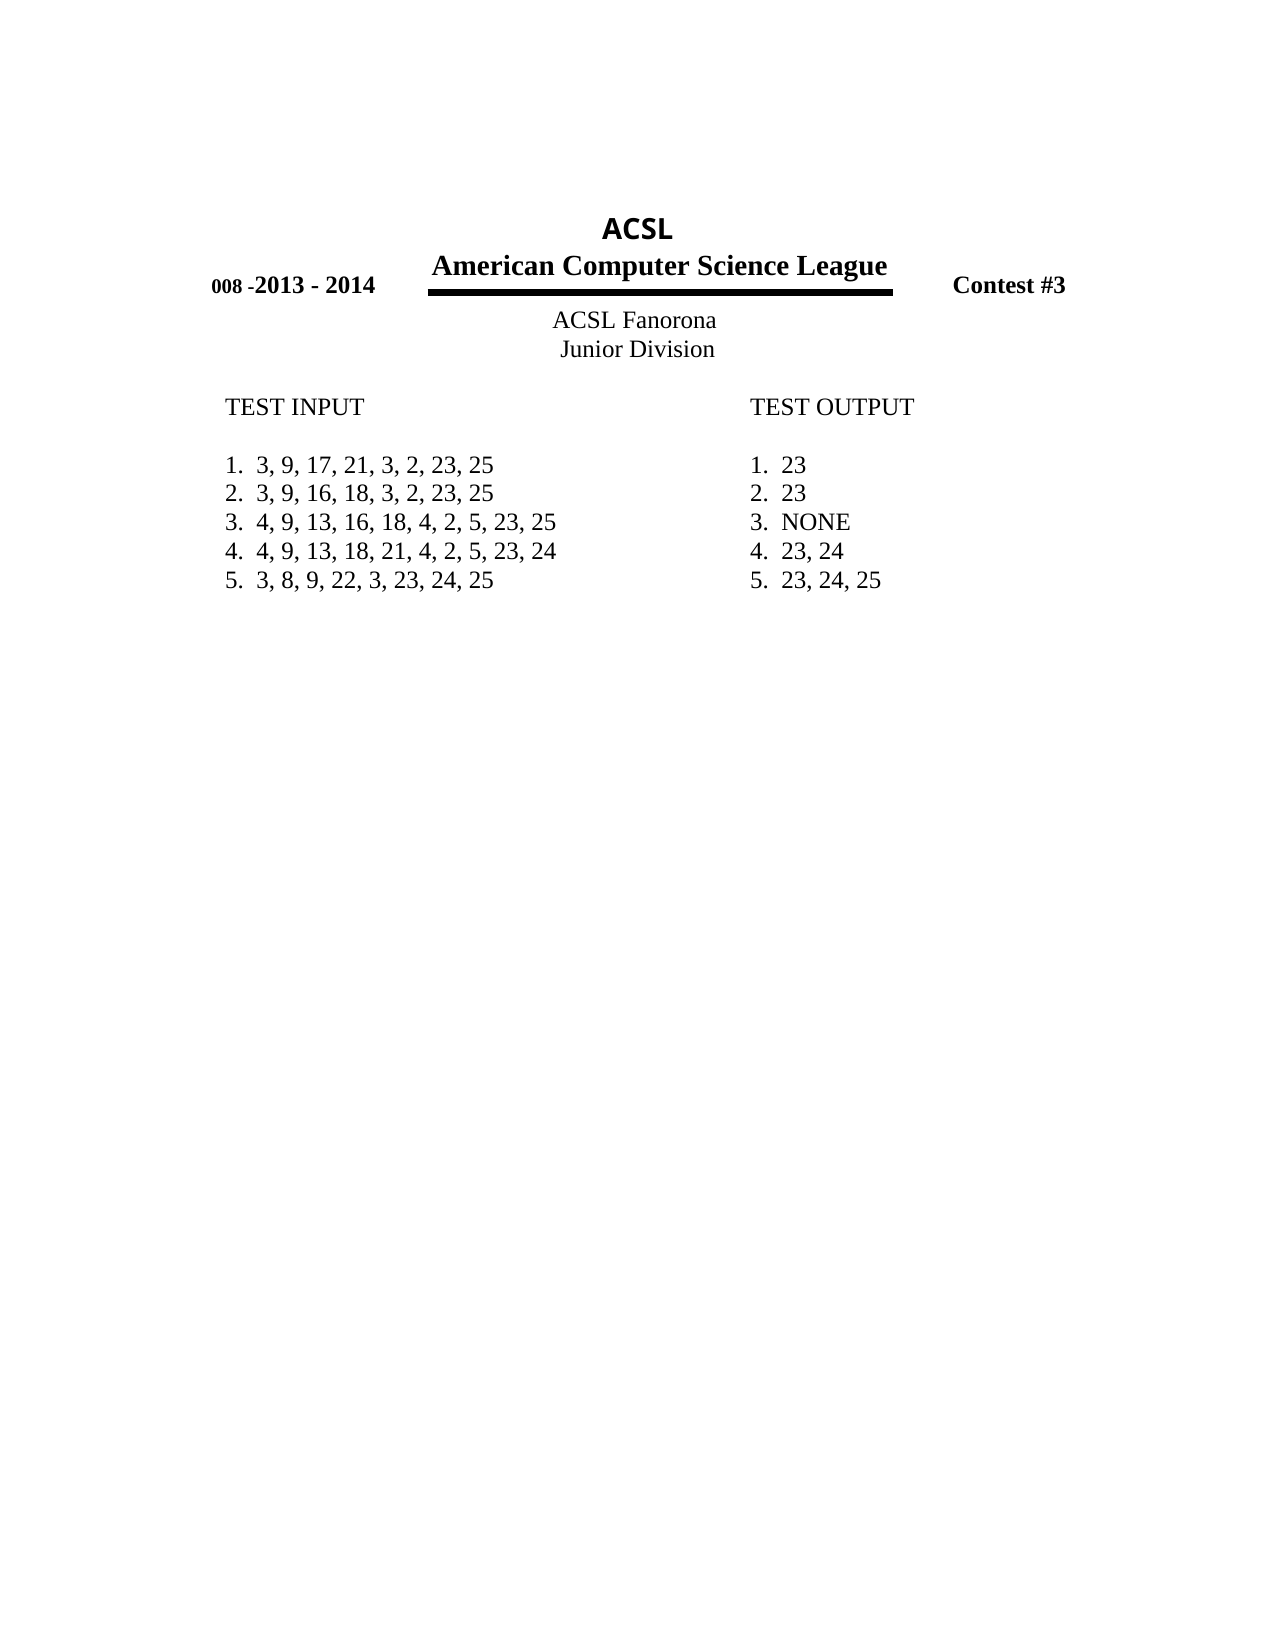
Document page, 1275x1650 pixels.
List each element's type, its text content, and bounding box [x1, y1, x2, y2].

title American Computer Science League [150, 248, 1125, 281]
title ACSL [150, 208, 1125, 248]
text 1. 3, 9, 17, 21, 3, 2, 23, 25 1. 23 2. 3, 9, 16, 18, 3, 2, 23, 25 2. 23 3. 4, 9, 13, 16, 18, 4, 2, 5, 23, 25 3. NONE 4. 4, 9, 13, 18, 21, 4, 2, 5, 23, 24 4. 23, 24 5. 3, 8, 9, 22, 3, 23, 24, 25 5. 23, 24, 25 [150, 450, 1125, 593]
text ACSL Fanorona Junior Division [150, 281, 1125, 363]
text TEST INPUT TEST OUTPUT [150, 392, 1125, 421]
